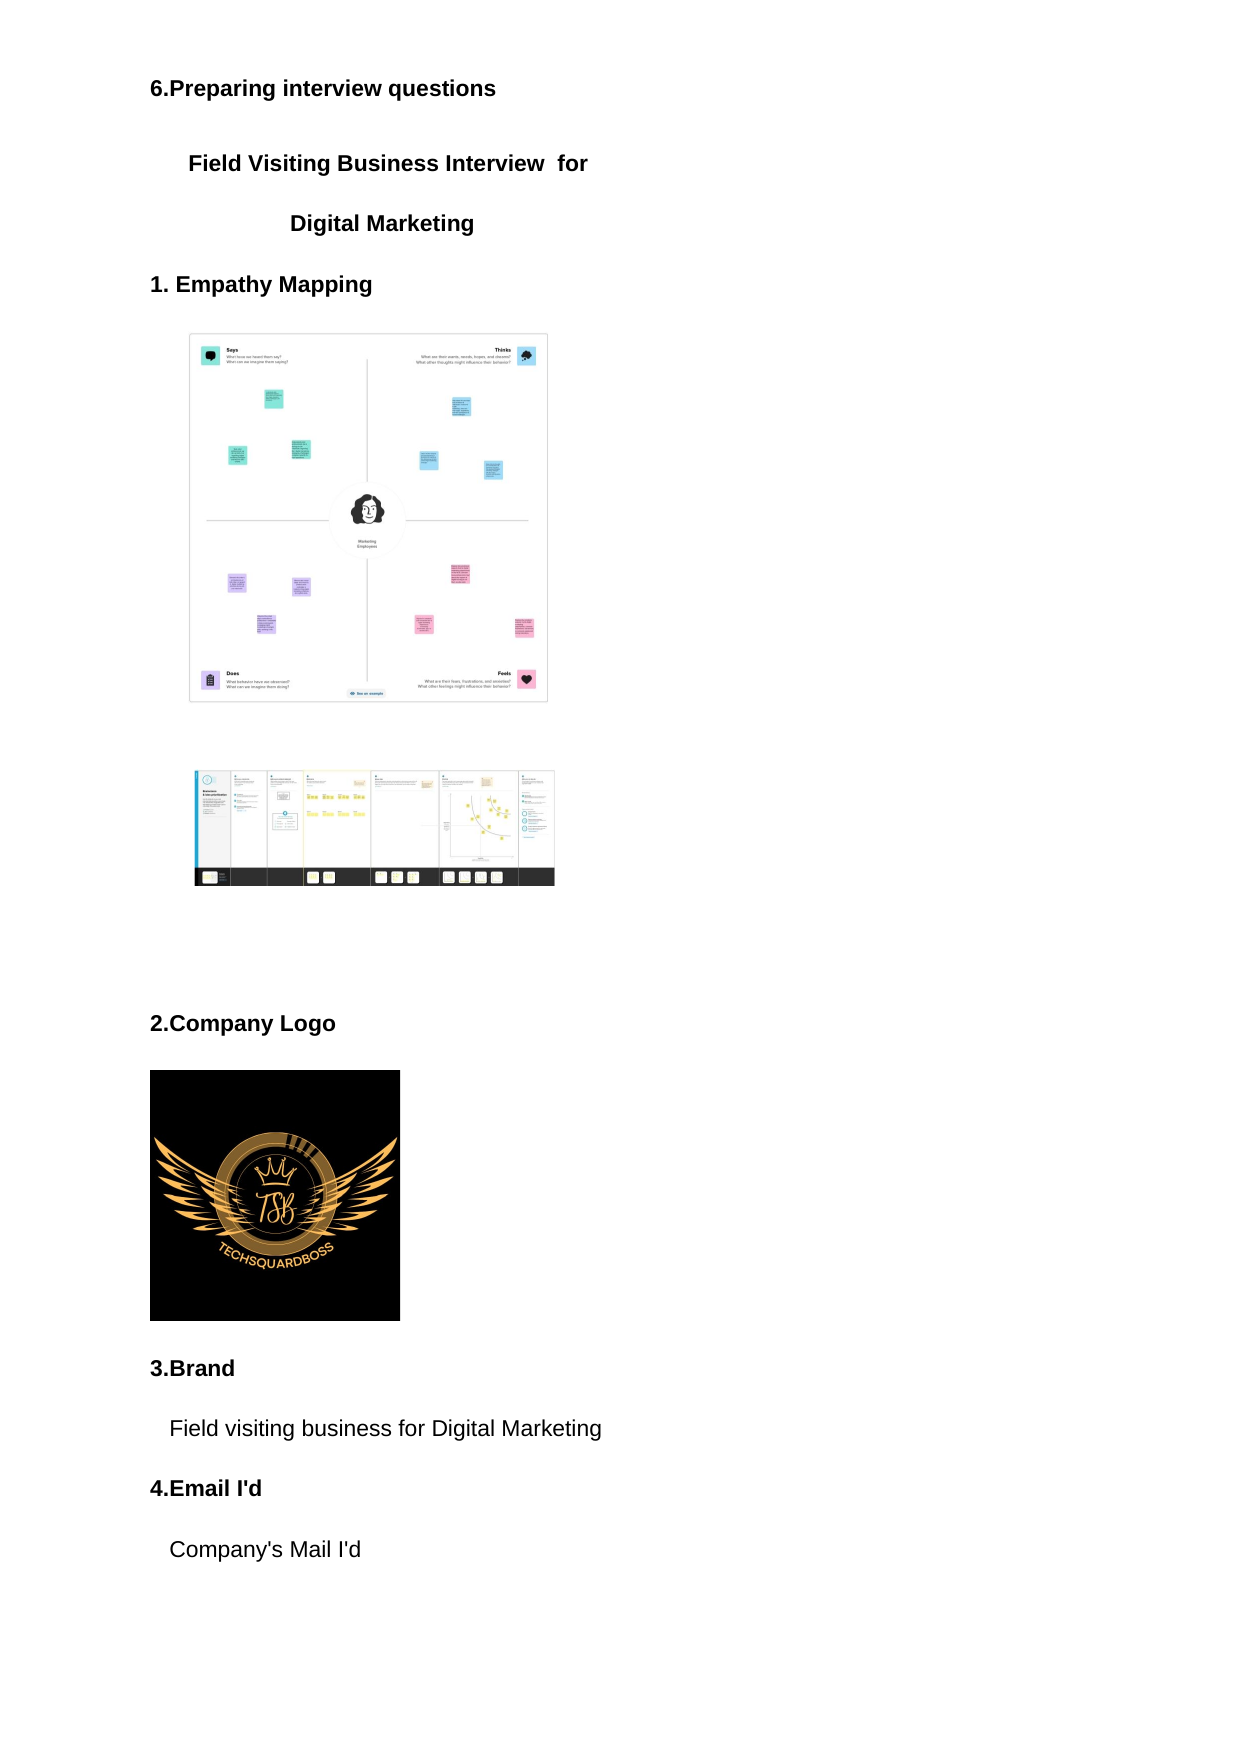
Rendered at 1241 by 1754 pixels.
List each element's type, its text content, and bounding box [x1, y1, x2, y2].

picture [194, 769, 555, 886]
picture [150, 1070, 400, 1321]
text 1. Empathy Mapping [150, 271, 1090, 297]
text Field visiting business for Digital Marketing [150, 1415, 1090, 1441]
text 3.Brand [150, 1354, 1090, 1381]
text 4.Email I'd [150, 1475, 1090, 1502]
picture [188, 331, 549, 706]
text Field Visiting Business Interview for [150, 150, 1090, 176]
text Company's Mail I'd [150, 1536, 1090, 1562]
text 2.Company Logo [150, 1010, 1090, 1036]
text Digital Marketing [150, 210, 1090, 237]
